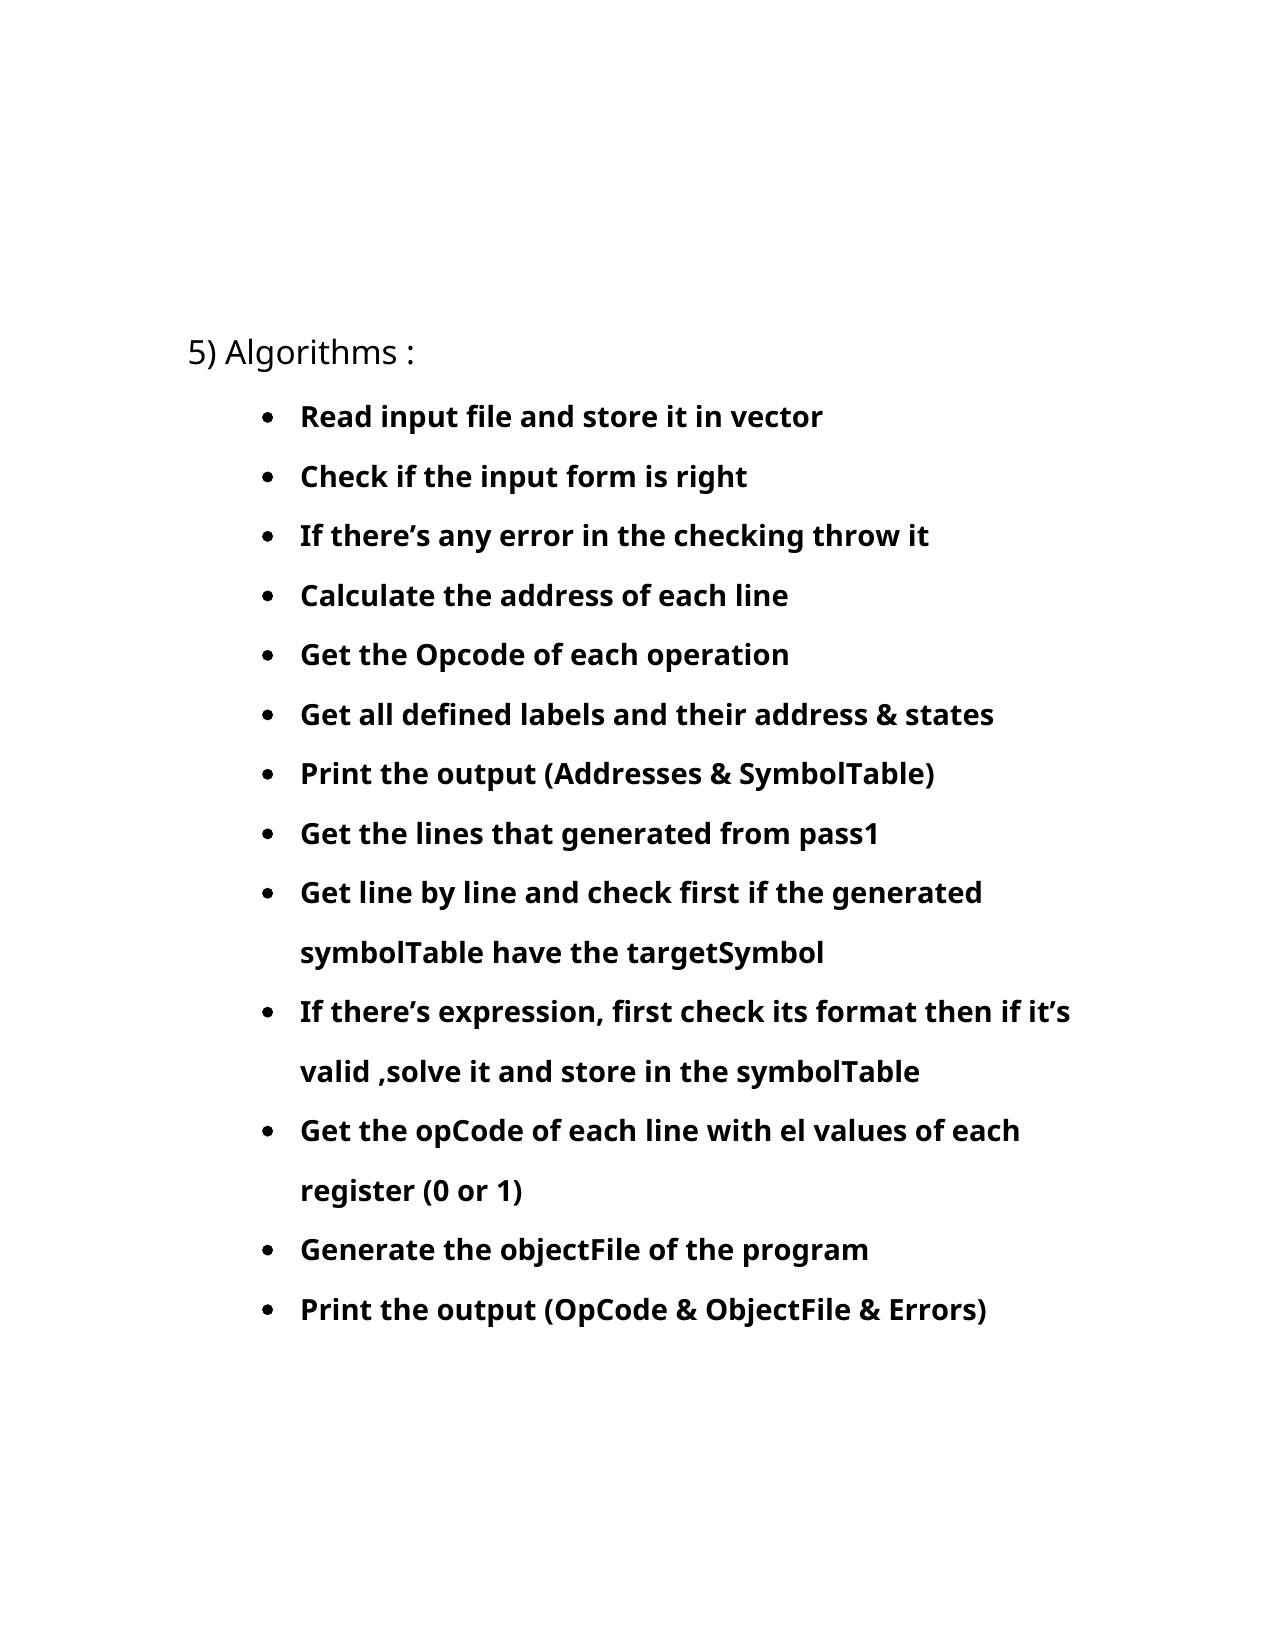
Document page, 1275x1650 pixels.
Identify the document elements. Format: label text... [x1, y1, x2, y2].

list If there’s any error in the checking throw it [262, 516, 1087, 555]
list Get line by line and check first if the generated symbolTable have the targetSymbol [262, 872, 1087, 972]
list Print the output (OpCode & ObjectFile & Errors) [262, 1289, 1087, 1328]
list Get the lines that generated from pass1 [262, 813, 1087, 853]
list Print the output (Addresses & SymbolTable) [262, 753, 1087, 793]
list Read input file and store it in vector [262, 397, 1087, 436]
list Get the opCode of each line with el values of each register (0 or 1) [262, 1110, 1087, 1209]
list Get the Opcode of each operation [262, 634, 1087, 674]
list Get all defined labels and their address & states [262, 694, 1087, 734]
list Check if the input form is right [262, 456, 1087, 496]
list Generate the objectFile of the program [262, 1229, 1087, 1269]
list Algorithms : [187, 328, 1087, 374]
list If there’s expression, first check its format then if it’s valid ,solve it and store in the symbolTable [262, 991, 1087, 1091]
list Calculate the address of each line [262, 575, 1087, 615]
